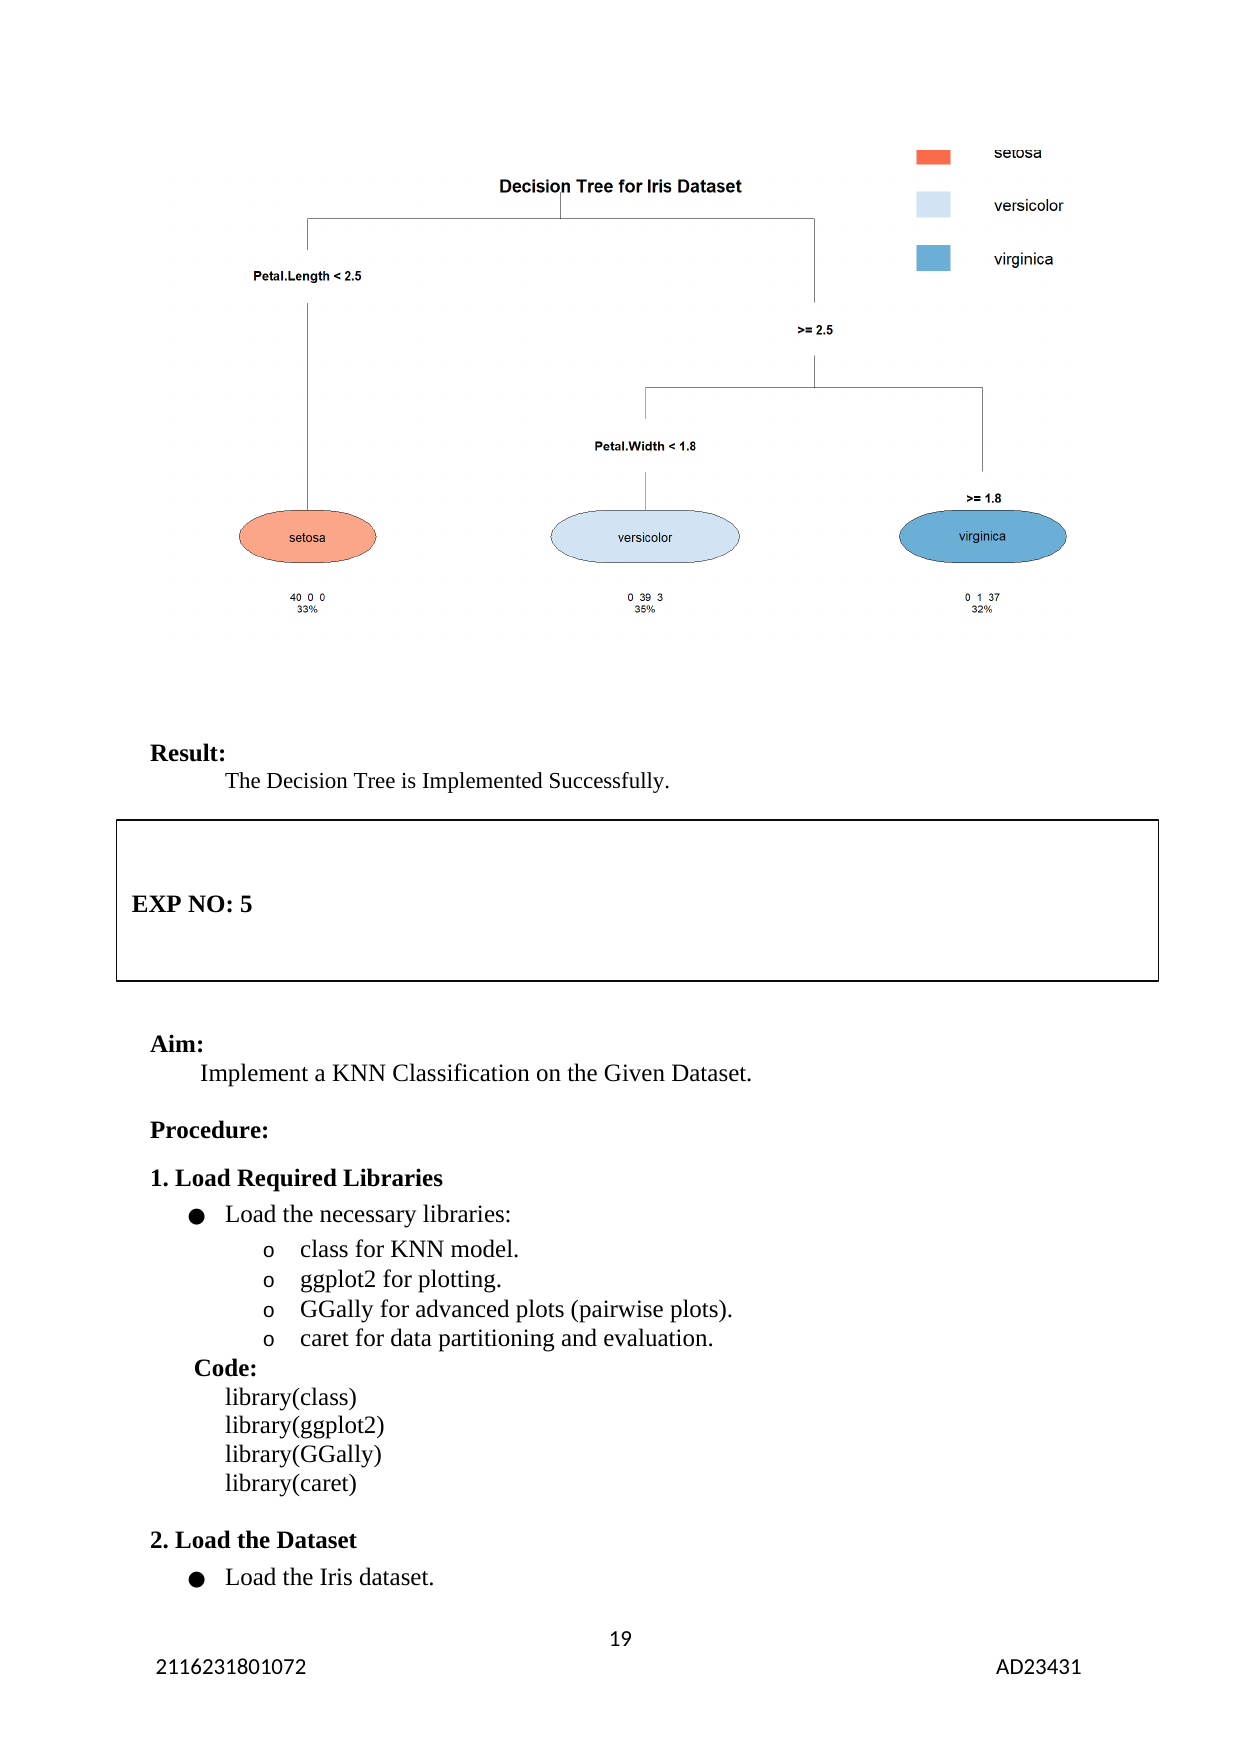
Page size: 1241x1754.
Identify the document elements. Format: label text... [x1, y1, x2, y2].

text 1. Load Required Libraries [150, 1163, 1090, 1192]
text library(GGally) [225, 1439, 1090, 1468]
text Aim: [150, 1029, 1090, 1058]
text Procedure: [150, 1115, 1090, 1144]
list GGally for advanced plots (pairwise plots). [262, 1294, 1090, 1323]
text library(class) [225, 1382, 1090, 1410]
text 2. Load the Dataset [150, 1525, 1090, 1554]
text library(ggplot2) [225, 1410, 1090, 1439]
list Load the necessary libraries: [187, 1192, 1090, 1234]
list caret for data partitioning and evaluation. [262, 1323, 1090, 1353]
list ggplot2 for plotting. [262, 1264, 1090, 1294]
text The Decision Tree is Implemented Successfully. [150, 767, 1090, 794]
text library(caret) [225, 1468, 1090, 1497]
text Code: [150, 1353, 1090, 1382]
list Load the Iris dataset. [187, 1554, 1090, 1597]
text Implement a KNN Classification on the Given Dataset. [150, 1058, 1090, 1087]
picture [150, 150, 1091, 665]
list class for KNN model. [262, 1234, 1090, 1264]
text Result: [150, 738, 1090, 767]
